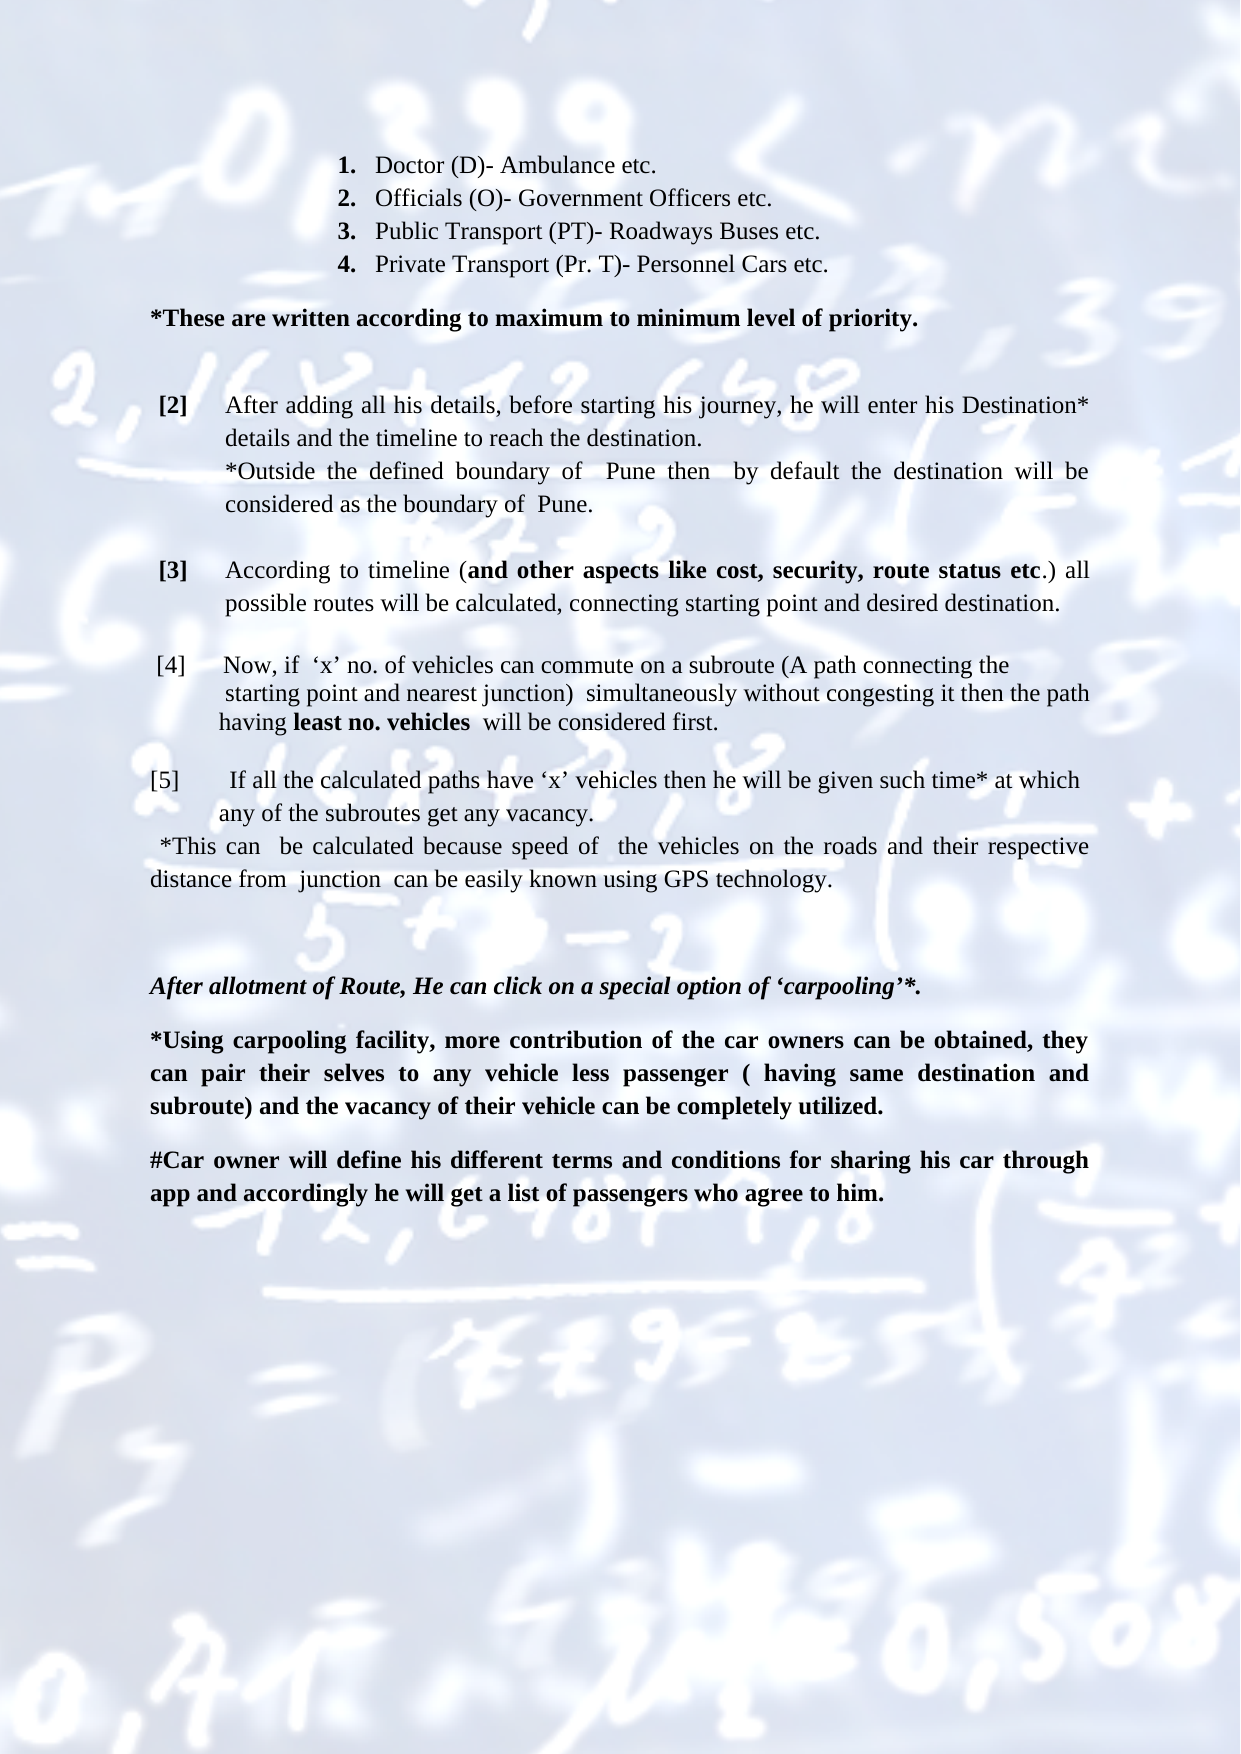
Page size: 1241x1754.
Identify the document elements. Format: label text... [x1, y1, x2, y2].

text having least no. vehicles will be considered first. [150, 707, 1090, 736]
list After adding all his details, before starting his journey, he will enter his Destination* details and the timeline to reach the destination. [187, 390, 1090, 452]
text After allotment of Route, He can click on a special option of ‘carpooling’*. [150, 971, 1090, 1000]
list Officials (O)- Government Officers etc. [337, 183, 1090, 212]
list Doctor (D)- Ambulance etc. [337, 150, 1090, 179]
text *This can be calculated because speed of the vehicles on the roads and their respective distance from junction can be easily known using GPS technology. [150, 831, 1090, 892]
list *Outside the defined boundary of Pune then by default the destination will be considered as the boundary of Pune. [225, 456, 1090, 518]
text [5] If all the calculated paths have ‘x’ vehicles then he will be given such time* at which [150, 765, 1090, 793]
text #Car owner will define his different terms and conditions for sharing his car through app and accordingly he will get a list of passengers who agree to him. [150, 1145, 1090, 1207]
text *These are written according to maximum to minimum level of priority. [150, 303, 1090, 332]
list According to timeline (and other aspects like cost, security, route status etc.) all possible routes will be calculated, connecting starting point and desired destination. [187, 555, 1090, 617]
text any of the subroutes get any vacancy. [150, 798, 1090, 826]
text [4] Now, if ‘x’ no. of vehicles can commute on a subroute (A path connecting the [150, 650, 1090, 678]
text *Using carpooling facility, more contribution of the car owners can be obtained, they can pair their selves to any vehicle less passenger ( having same destination and subroute) and the vacancy of their vehicle can be completely utilized. [150, 1025, 1090, 1120]
text starting point and nearest junction) simultaneously without congesting it then the path [150, 678, 1090, 707]
list Public Transport (PT)- Roadways Buses etc. [337, 216, 1090, 245]
list Private Transport (Pr. T)- Personnel Cars etc. [337, 249, 1090, 278]
